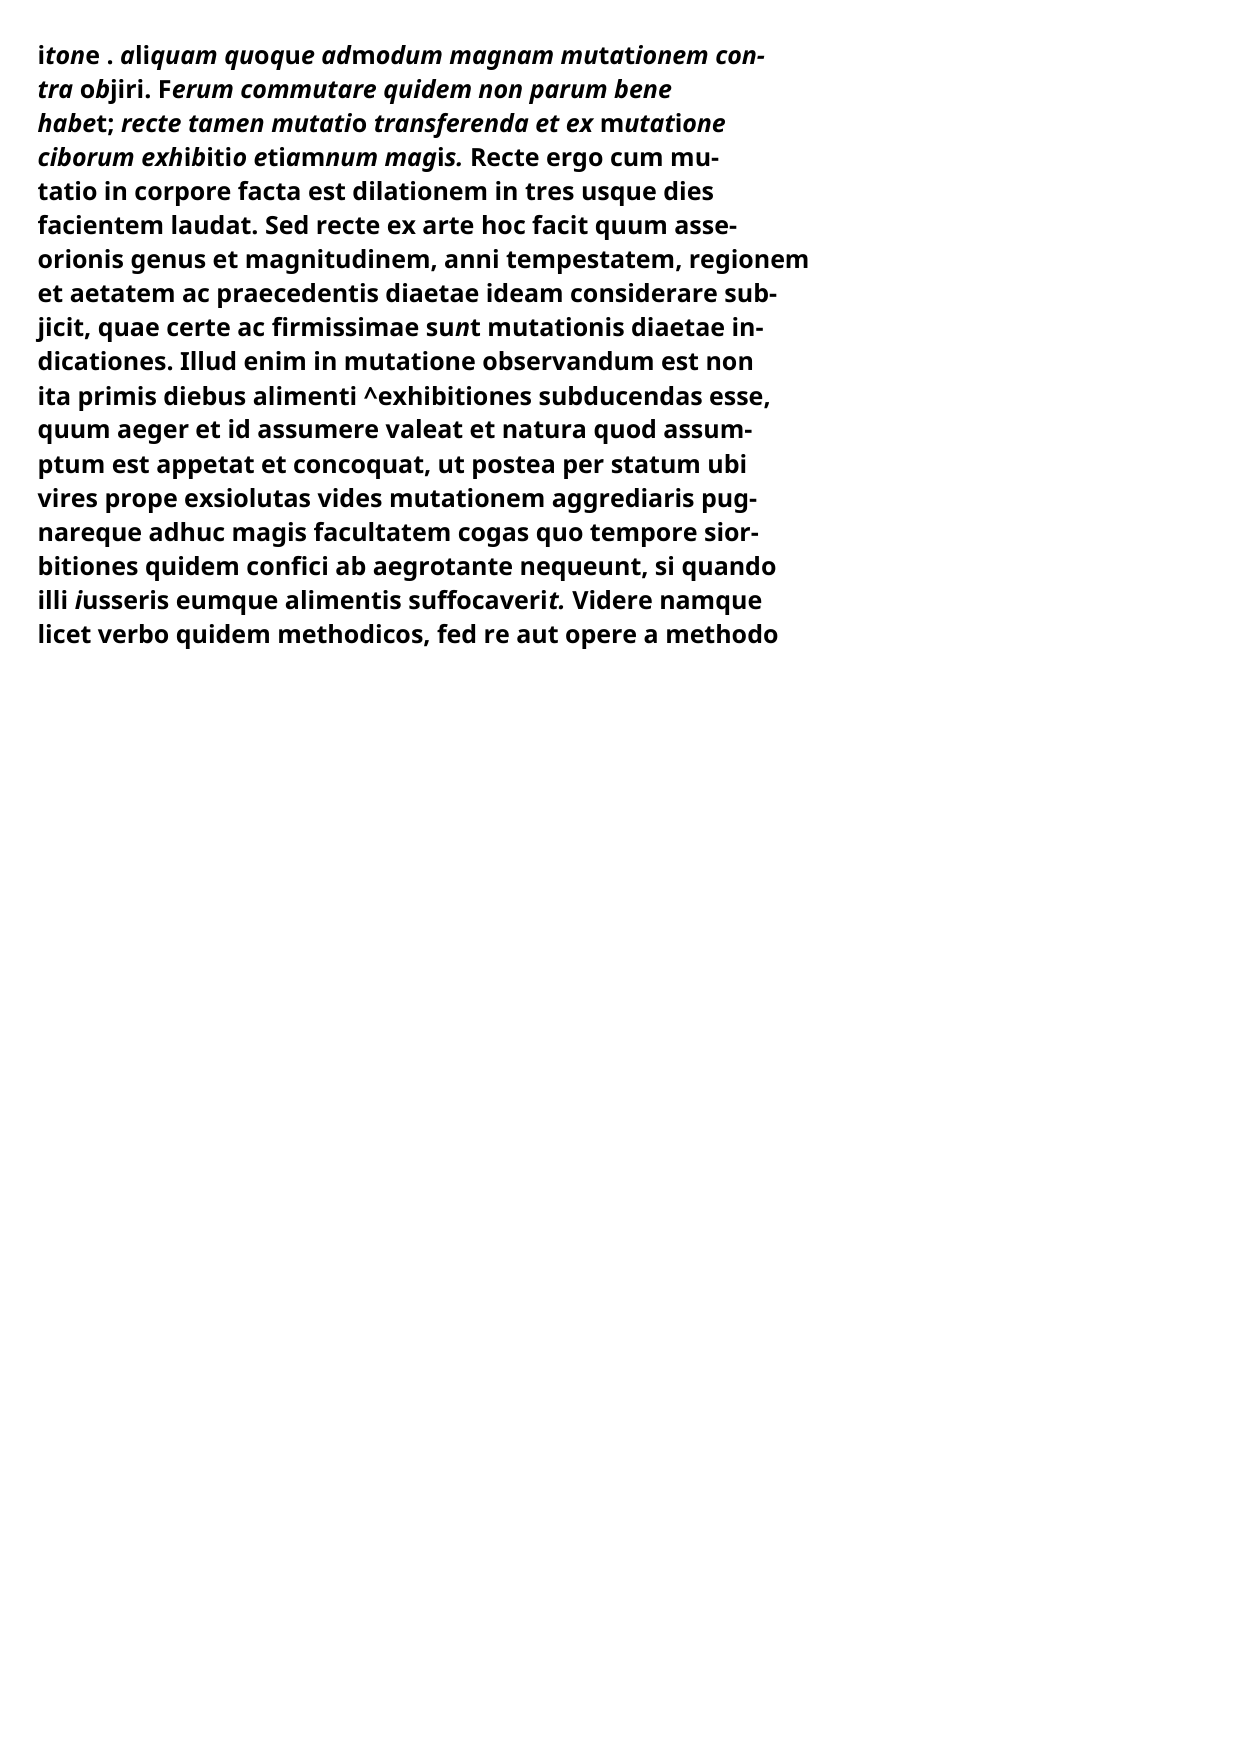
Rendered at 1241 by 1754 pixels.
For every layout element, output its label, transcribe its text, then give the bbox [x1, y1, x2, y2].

text itone . aliquam quoque admodum magnam mutationem con- tra objiri. Ferum commutare quidem non parum bene habet; recte tamen mutatio transferenda et ex mutatione ciborum exhibitio etiamnum magis. Recte ergo cum mu- tatio in corpore facta est dilationem in tres usque dies facientem laudat. Sed recte ex arte hoc facit quum asse- orionis genus et magnitudinem, anni tempestatem, regionem et aetatem ac praecedentis diaetae ideam considerare sub- jicit, quae certe ac firmissimae sunt mutationis diaetae in- dicationes. Illud enim in mutatione observandum est non ita primis diebus alimenti ^exhibitiones subducendas esse, quum aeger et id assumere valeat et natura quod assum- ptum est appetat et concoquat, ut postea per statum ubi vires prope exsiolutas vides mutationem aggrediaris pug- nareque adhuc magis facultatem cogas quo tempore sior- bitiones quidem confici ab aegrotante nequeunt, si quando illi iusseris eumque alimentis suffocaverit. Videre namque licet verbo quidem methodicos, fed re aut opere a methodo [37, 37, 1203, 651]
